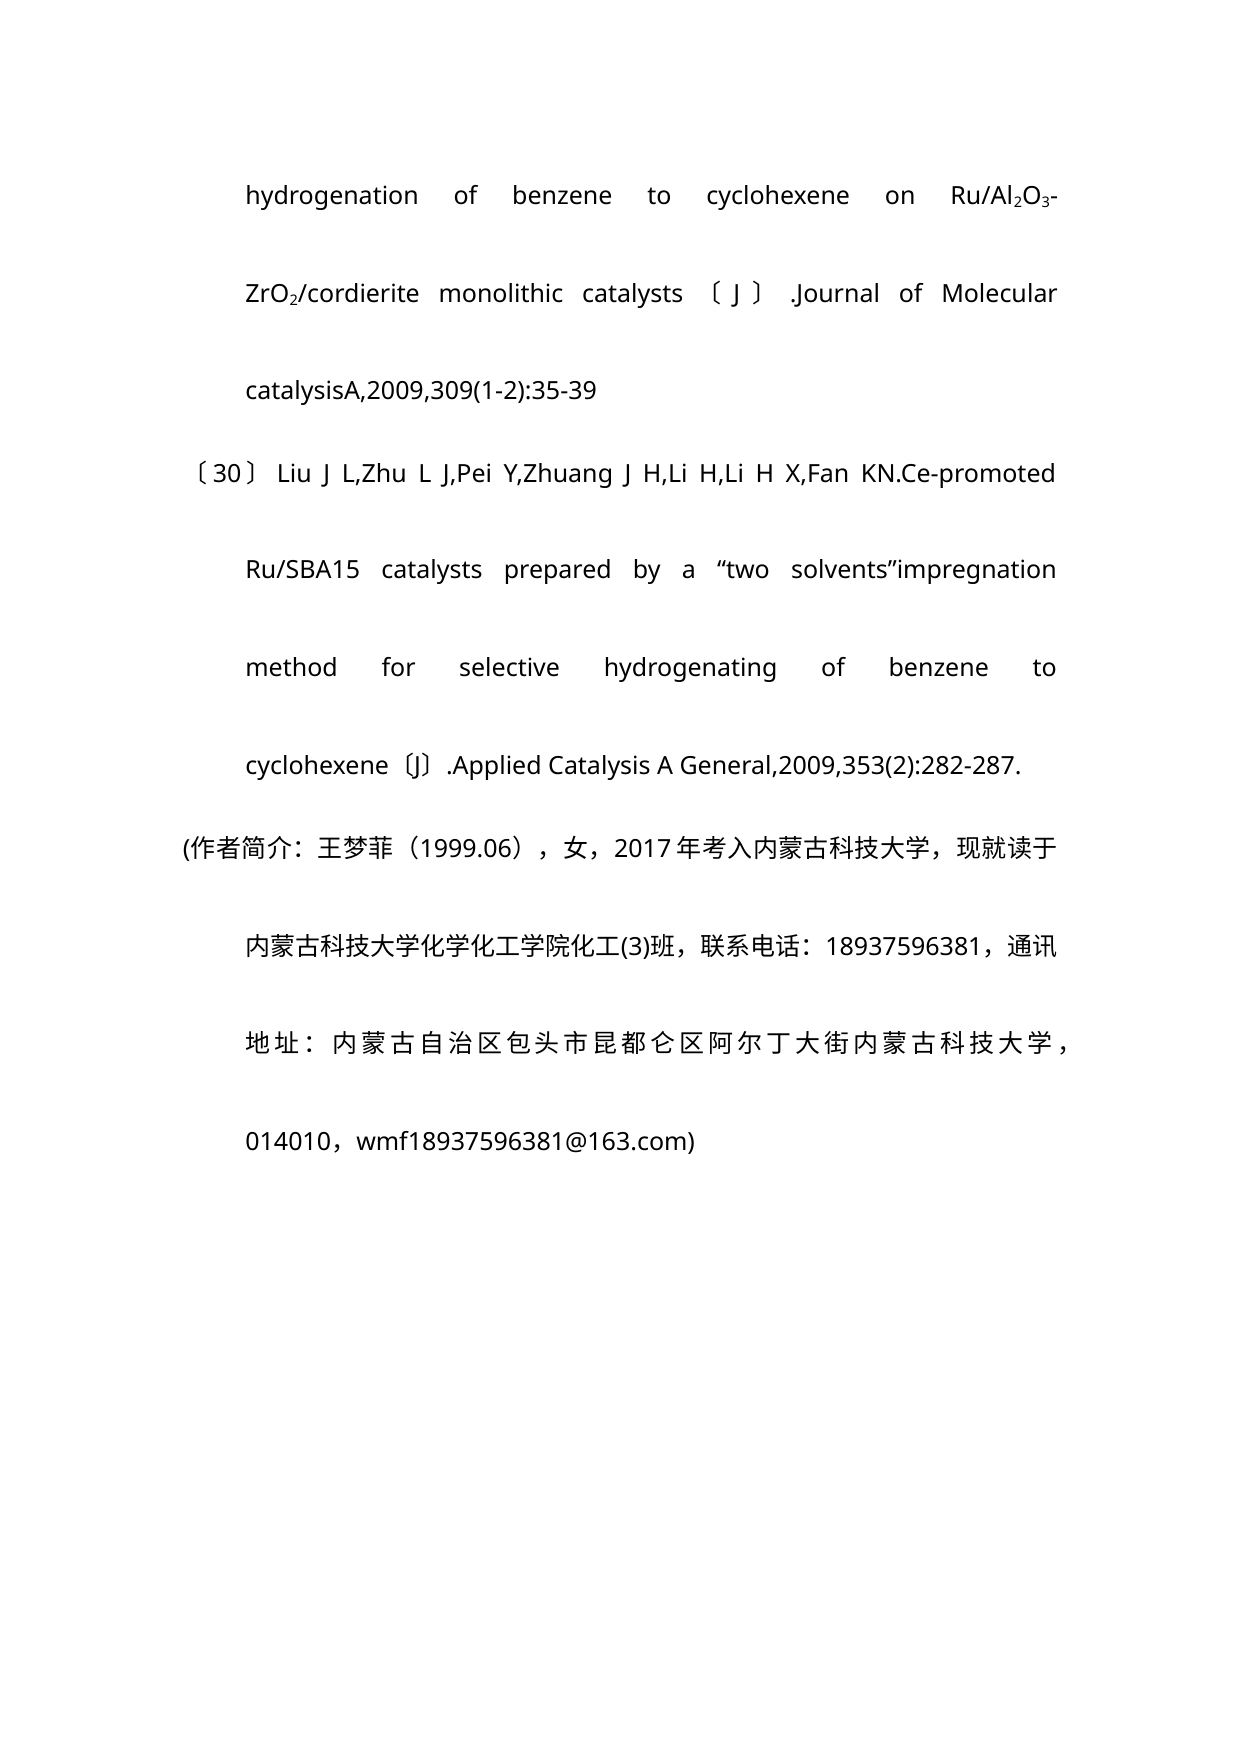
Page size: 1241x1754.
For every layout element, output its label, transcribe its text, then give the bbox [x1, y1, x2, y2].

text (作者简介：王梦菲（1999.06），女，2017年考入内蒙古科技大学，现就读于内蒙古科技大学化学化工学院化工(3)班，联系电话：18937596381，通讯地址：内蒙古自治区包头市昆都仑区阿尔丁大街内蒙古科技大学，014010，wmf18937596381@163.com) [183, 814, 1058, 1172]
text 〔30〕Liu J L,Zhu L J,Pei Y,Zhuang J H,Li H,Li H X,Fan KN.Ce-promoted Ru/SBA15 catalysts prepared by a “two solvents”impregnation method for selective hydrogenating of benzene to cyclohexene〔J〕.Applied Catalysis A General,2009,353(2):282-287. [183, 439, 1058, 796]
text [183, 162, 1058, 422]
